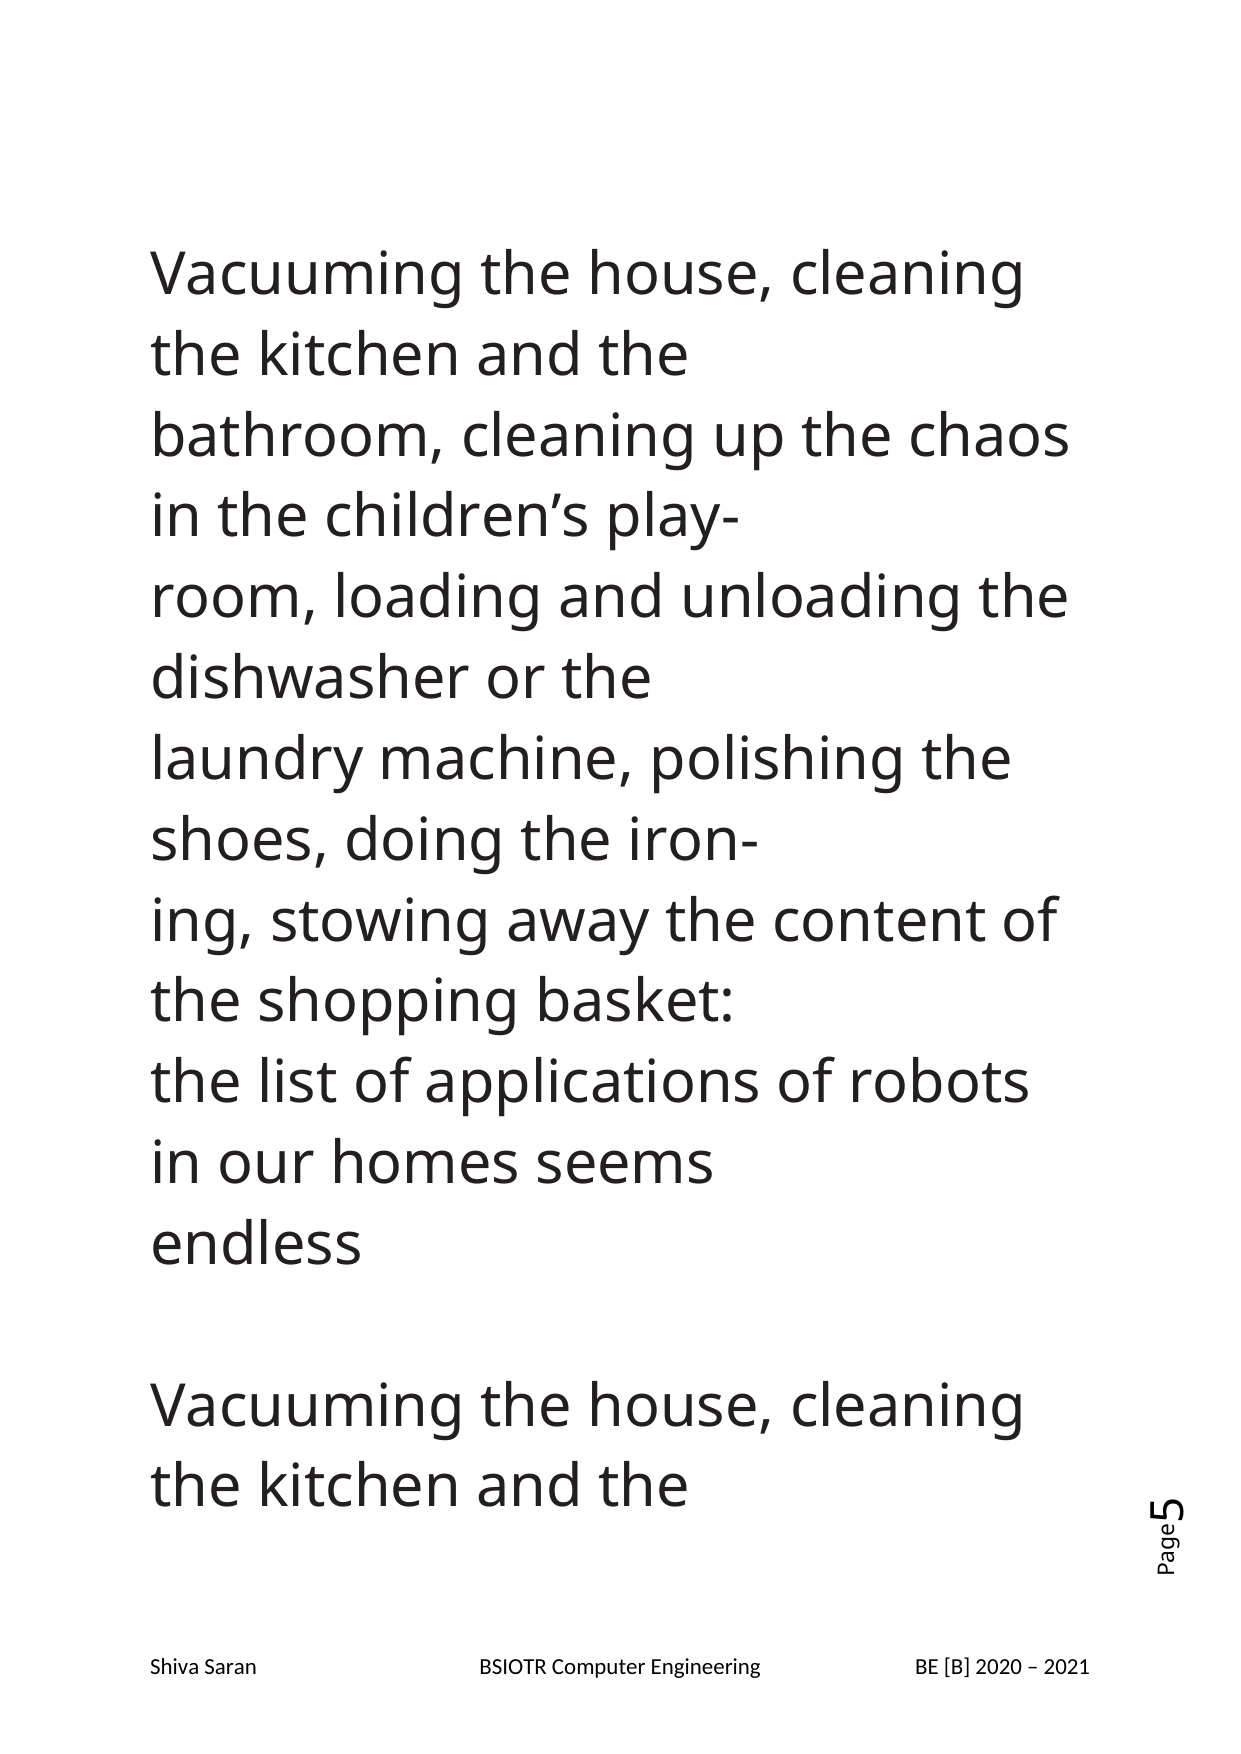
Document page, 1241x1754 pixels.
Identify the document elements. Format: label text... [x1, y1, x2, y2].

text laundry machine, polishing the shoes, doing the iron- [150, 716, 1090, 877]
text room, loading and unloading the dishwasher or the [150, 554, 1090, 716]
text endless [150, 1201, 1090, 1282]
text Vacuuming the house, cleaning the kitchen and the [150, 150, 1090, 392]
text ing, stowing away the content of the shopping basket: [150, 877, 1090, 1039]
text Vacuuming the house, cleaning the kitchen and the [150, 1282, 1090, 1524]
text bathroom, cleaning up the chaos in the children’s play- [150, 392, 1090, 554]
text the list of applications of robots in our homes seems [150, 1039, 1090, 1201]
